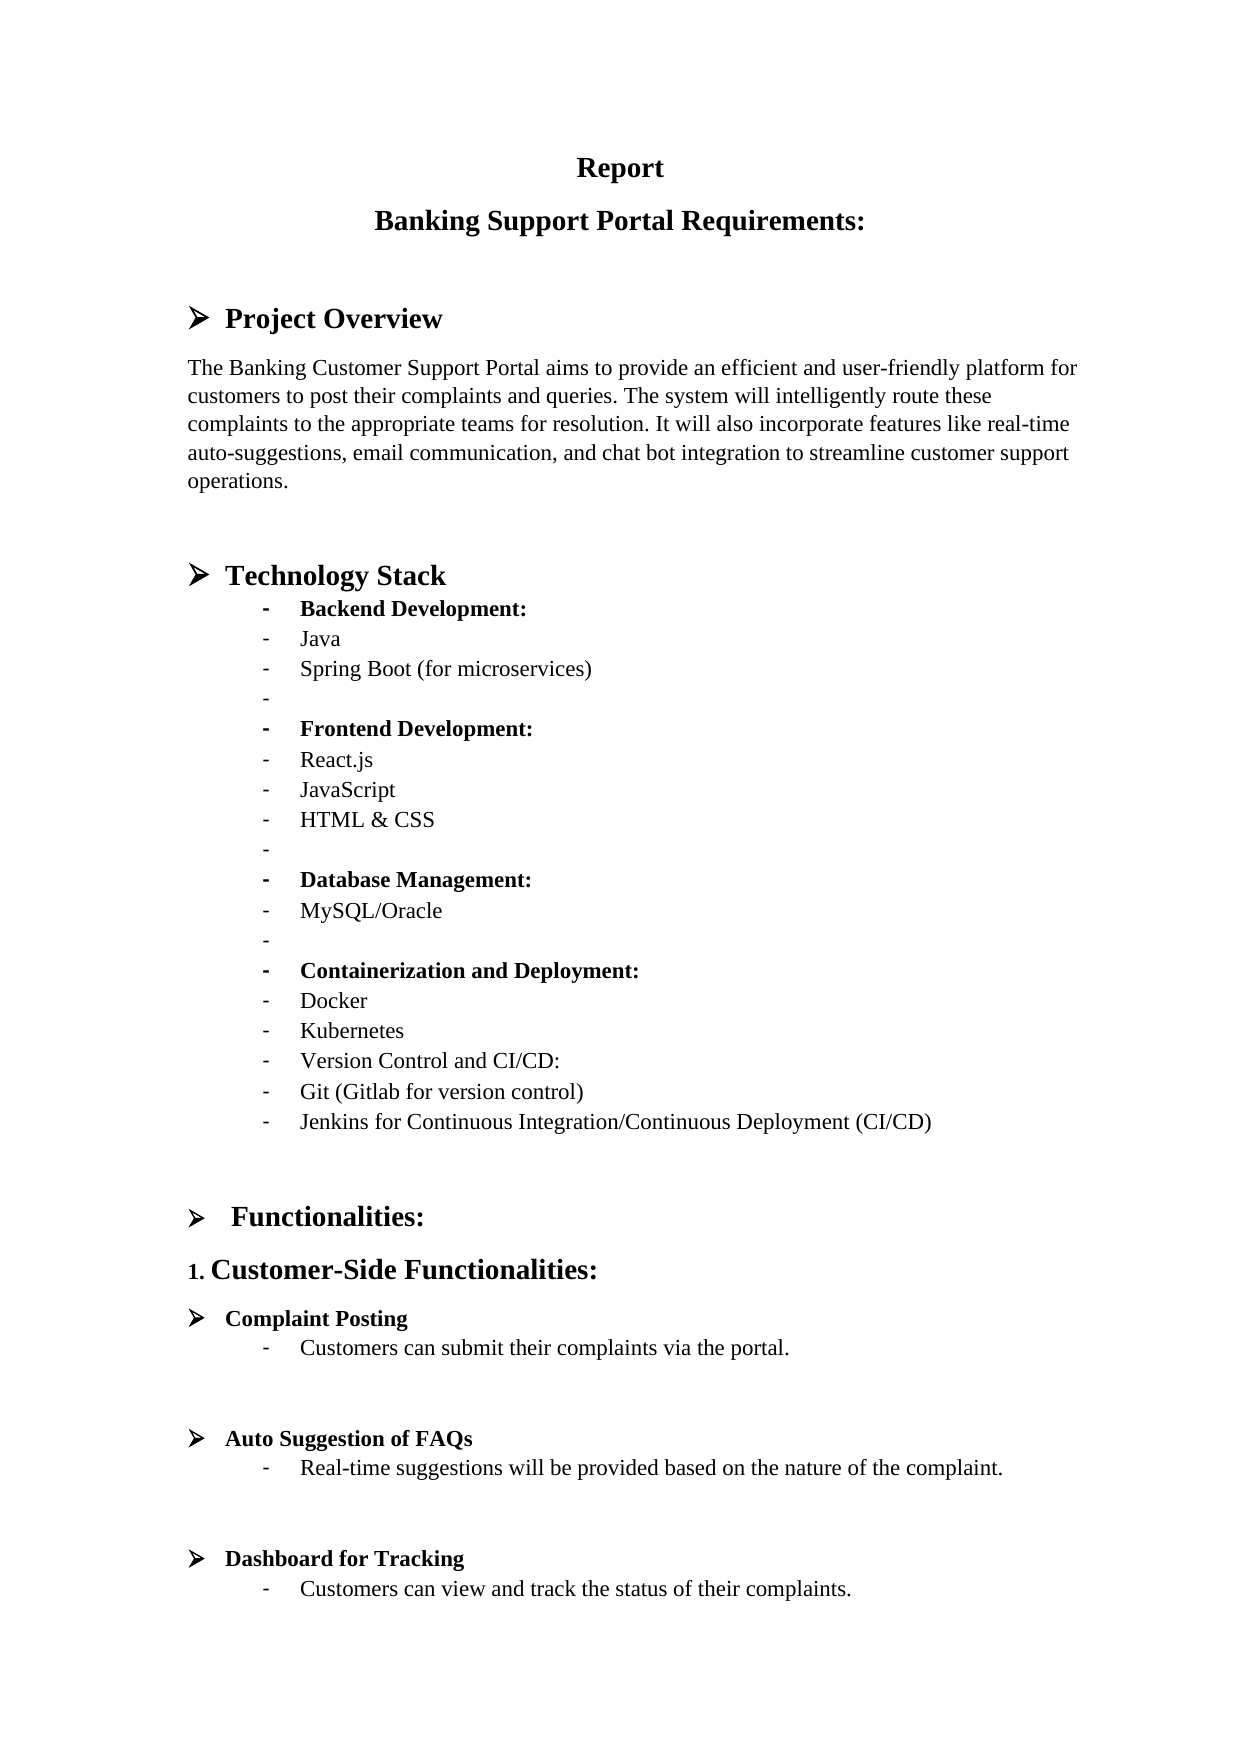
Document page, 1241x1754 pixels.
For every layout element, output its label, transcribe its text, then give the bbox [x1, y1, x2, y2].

list Git (Gitlab for version control) [262, 1077, 1090, 1105]
list Functionalities: [187, 1199, 1090, 1233]
list Docker [262, 986, 1090, 1014]
list Dashboard for Tracking [187, 1546, 1090, 1572]
text Report [150, 150, 1090, 183]
list Technology Stack [187, 558, 1090, 591]
list Project Overview [187, 301, 1090, 334]
text 1. Customer-Side Functionalities: [187, 1252, 1090, 1285]
list MySQL/Oracle [262, 896, 1090, 924]
list Auto Suggestion of FAQs [187, 1425, 1090, 1451]
list Customers can view and track the status of their complaints. [262, 1574, 1090, 1602]
list Java [262, 624, 1090, 652]
list Kubernetes [262, 1016, 1090, 1044]
list Frontend Development: [262, 714, 1090, 743]
list Complaint Posting [187, 1305, 1090, 1331]
list HTML & CSS [262, 805, 1090, 833]
list Containerization and Deployment: [262, 956, 1090, 984]
list JavaScript [262, 775, 1090, 803]
list Backend Development: [262, 594, 1090, 622]
list Database Management: [262, 866, 1090, 893]
list Spring Boot (for microservices) [262, 654, 1090, 682]
text Banking Support Portal Requirements: [150, 203, 1090, 236]
list Jenkins for Continuous Integration/Continuous Deployment (CI/CD) [262, 1107, 1090, 1135]
list Customers can submit their complaints via the portal. [262, 1333, 1090, 1361]
list Real-time suggestions will be provided based on the nature of the complaint. [262, 1453, 1090, 1482]
text The Banking Customer Support Portal aims to provide an efficient and user-friendly platform for customers to post their complaints and queries. The system will intelligently route these complaints to the appropriate teams for resolution. It will also incorporate features like real-time auto-suggestions, email communication, and chat bot integration to streamline customer support operations. [187, 354, 1090, 494]
list Version Control and CI/CD: [262, 1047, 1090, 1075]
list React.js [262, 745, 1090, 773]
